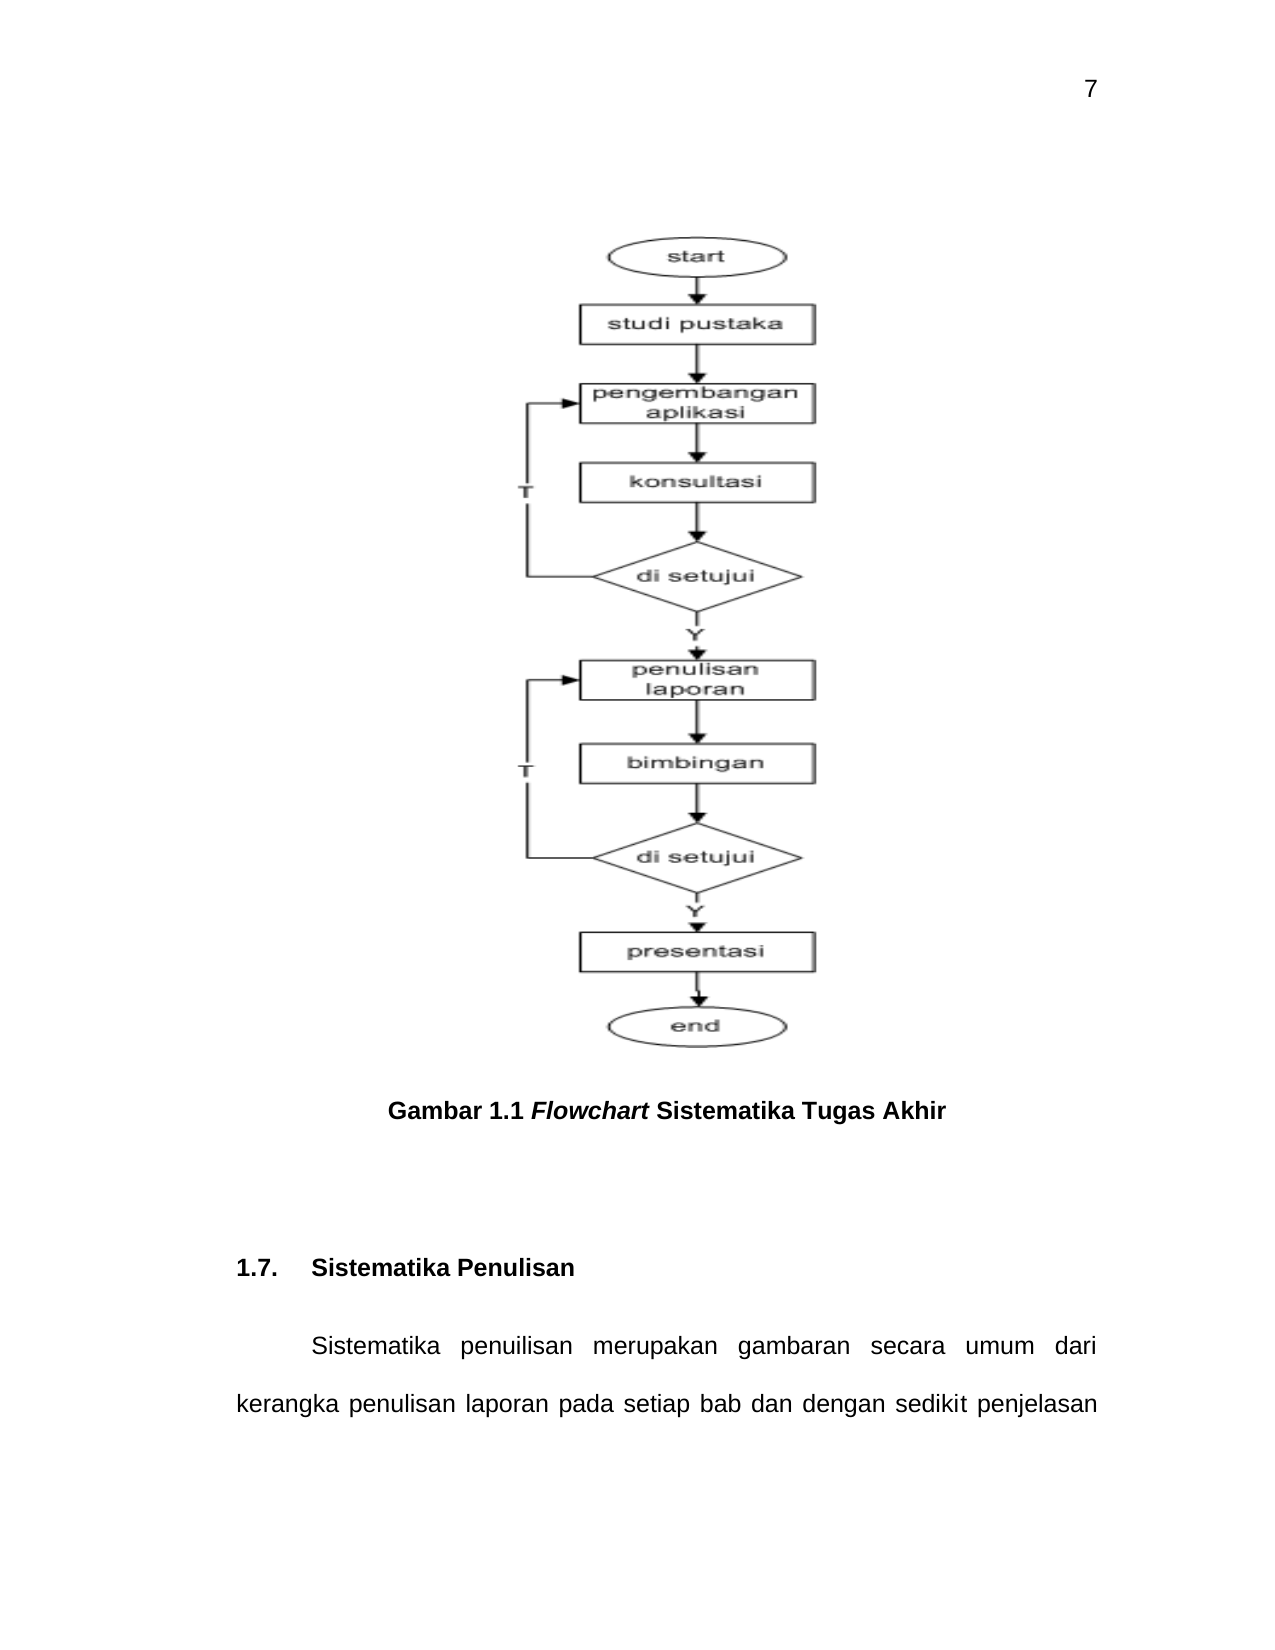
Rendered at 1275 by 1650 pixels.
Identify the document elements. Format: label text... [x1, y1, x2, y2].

text Gambar 1.1 Flowchart Sistematika Tugas Akhir [236, 1096, 1098, 1125]
list Sistematika Penulisan [236, 1253, 1098, 1282]
picture [517, 236, 817, 1048]
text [236, 1331, 1098, 1417]
